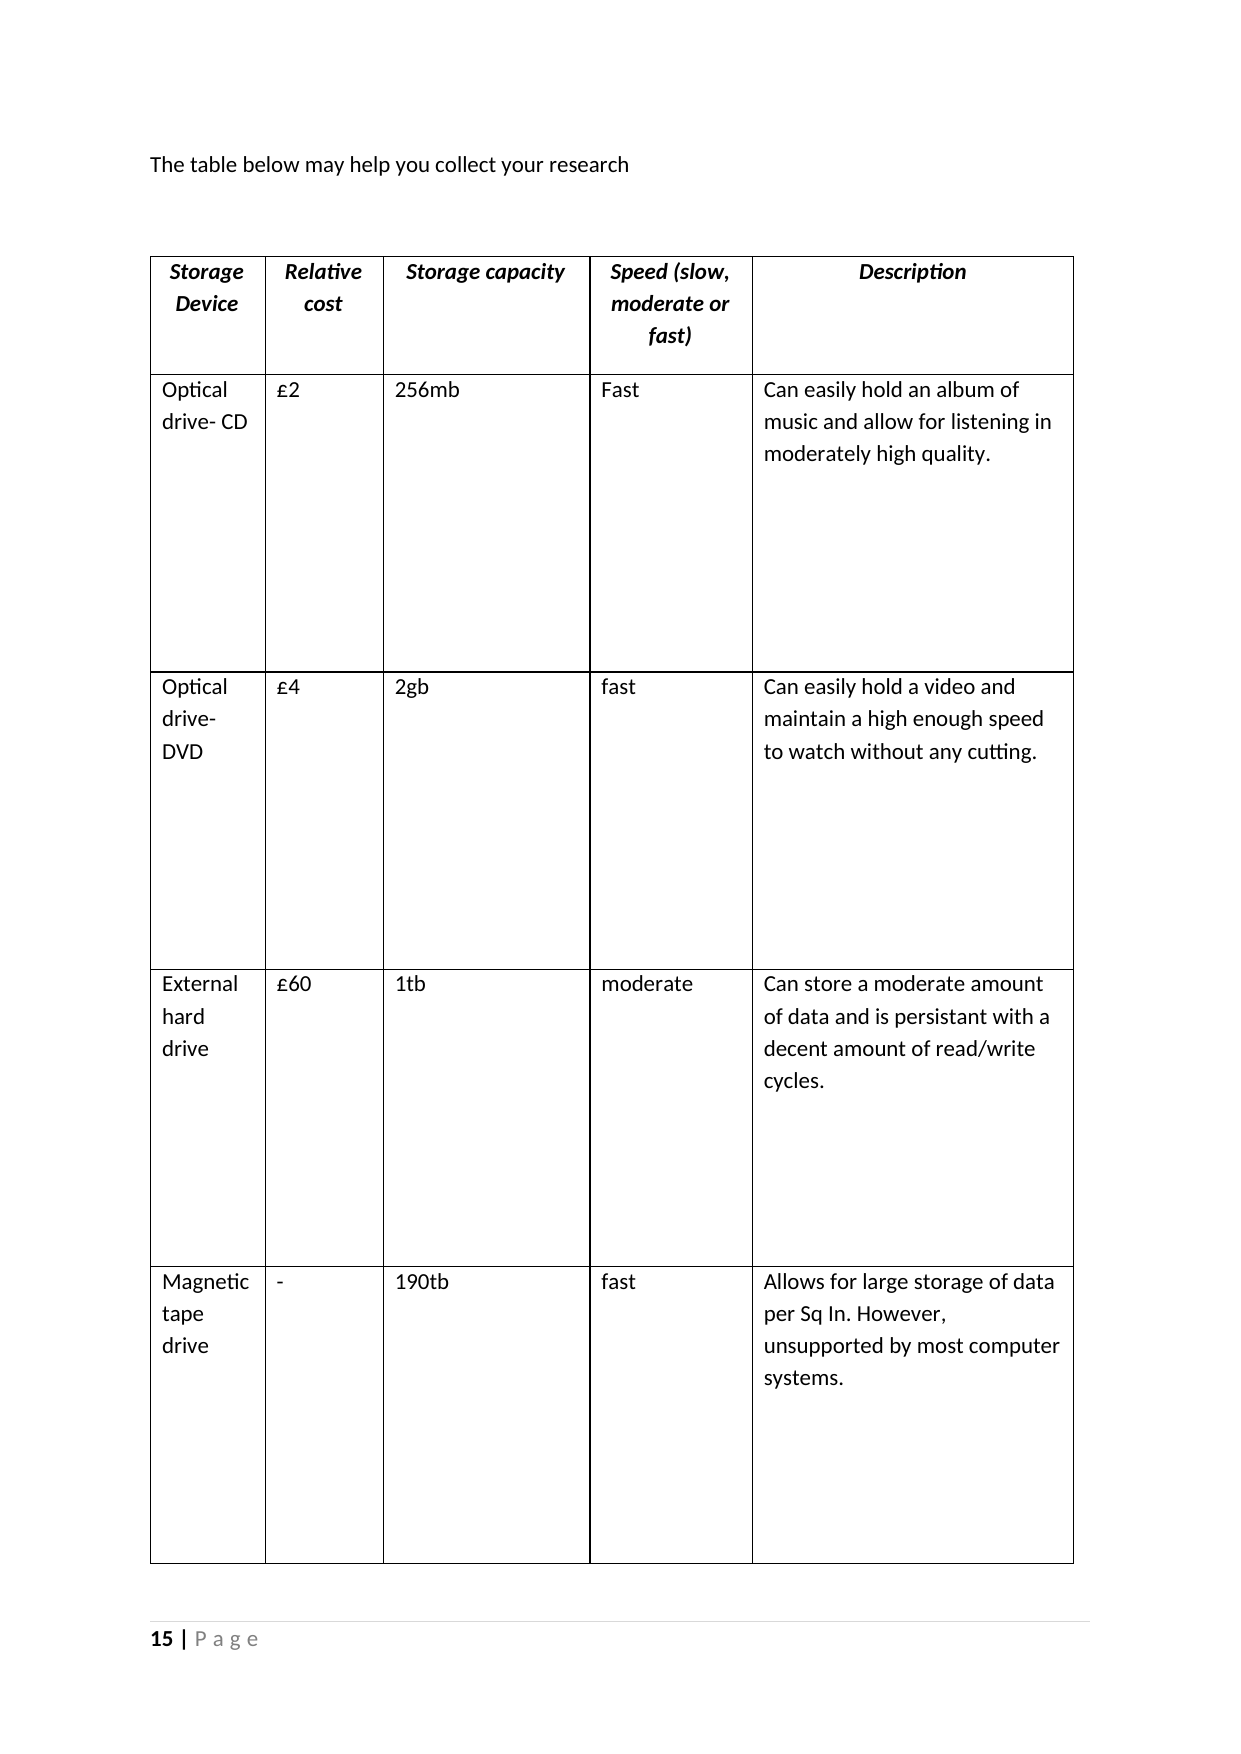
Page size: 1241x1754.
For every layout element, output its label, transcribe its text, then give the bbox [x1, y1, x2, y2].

table_cell Optical drive- DVD [151, 673, 265, 968]
table_cell Fast [591, 375, 752, 671]
table_cell - [266, 1267, 383, 1563]
table_cell Can store a moderate amount of data and is persistant with a decent amount of read/write cycles. [753, 970, 1073, 1266]
table_cell fast [591, 673, 752, 968]
table_cell External hard drive [151, 970, 265, 1266]
table_cell Allows for large storage of data per Sq In. However, unsupported by most computer systems. [753, 1267, 1073, 1563]
table_cell 190tb [384, 1267, 589, 1563]
table_header Relative cost [266, 257, 383, 374]
table_cell £60 [266, 970, 383, 1266]
table_header Storage Device [151, 257, 265, 374]
table_cell Optical drive- CD [151, 375, 265, 671]
table_header Speed (slow, moderate or fast) [591, 257, 752, 374]
table_cell Can easily hold an album of music and allow for listening in moderately high quality. [753, 375, 1073, 671]
table_cell fast [591, 1267, 752, 1563]
table_cell Magnetic tape drive [151, 1267, 265, 1563]
table_cell 2gb [384, 673, 589, 968]
text The table below may help you collect your research [150, 150, 1090, 178]
table_header Description [753, 257, 1073, 374]
table_cell moderate [591, 970, 752, 1266]
table_cell £4 [266, 673, 383, 968]
table_header Storage capacity [384, 257, 589, 374]
table_cell 1tb [384, 970, 589, 1266]
table_cell £2 [266, 375, 383, 671]
table_cell 256mb [384, 375, 589, 671]
table_cell Can easily hold a video and maintain a high enough speed to watch without any cutting. [753, 673, 1073, 968]
